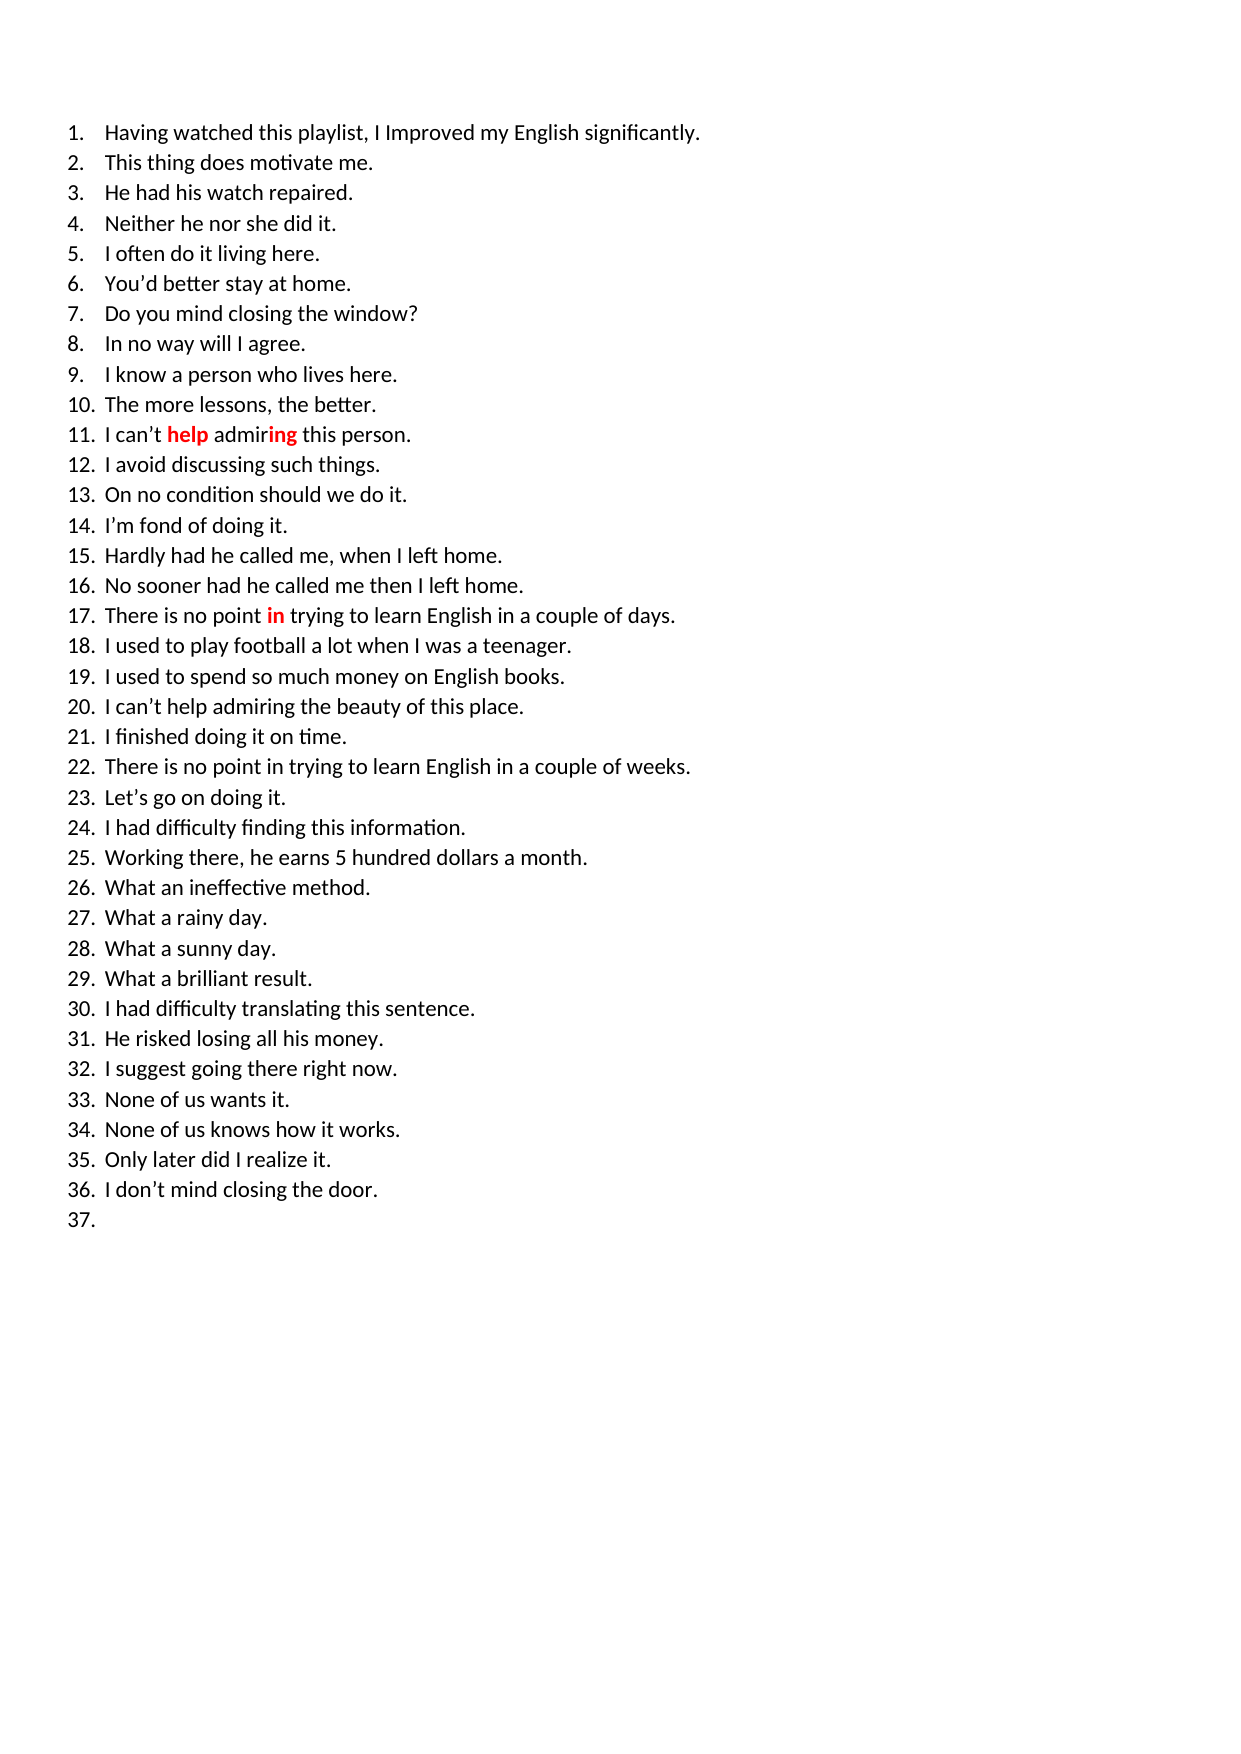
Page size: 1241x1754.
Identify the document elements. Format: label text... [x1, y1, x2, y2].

list I know a person who lives here. [67, 360, 1152, 388]
list I suggest going there right now. [67, 1054, 1152, 1083]
list You’d better stay at home. [67, 269, 1152, 297]
list On no condition should we do it. [67, 481, 1152, 509]
list What a rainy day. [67, 903, 1152, 932]
list The more lessons, the better. [67, 390, 1152, 418]
list I had difficulty translating this sentence. [67, 994, 1152, 1022]
list He risked losing all his money. [67, 1024, 1152, 1052]
list None of us knows how it works. [67, 1115, 1152, 1143]
list Only later did I realize it. [67, 1145, 1152, 1173]
list What a brilliant result. [67, 964, 1152, 992]
list Hardly had he called me, when I left home. [67, 541, 1152, 569]
list I used to spend so much money on English books. [67, 662, 1152, 690]
list I avoid discussing such things. [67, 450, 1152, 478]
list There is no point in trying to learn English in a couple of weeks. [67, 752, 1152, 781]
list I used to play football a lot when I was a teenager. [67, 632, 1152, 660]
list I often do it living here. [67, 239, 1152, 267]
list No sooner had he called me then I left home. [67, 571, 1152, 599]
list I can’t help admiring the beauty of this place. [67, 692, 1152, 720]
list I’m fond of doing it. [67, 511, 1152, 539]
list In no way will I agree. [67, 329, 1152, 358]
list Working there, he earns 5 hundred dollars a month. [67, 843, 1152, 871]
list Having watched this playlist, I Improved my English significantly. [67, 118, 1152, 146]
list Neither he nor she did it. [67, 209, 1152, 237]
list What an ineffective method. [67, 873, 1152, 901]
list I don’t mind closing the door. [67, 1175, 1152, 1203]
list I can’t help admiring this person. [67, 420, 1152, 448]
list He had his watch repaired. [67, 178, 1152, 207]
list None of us wants it. [67, 1085, 1152, 1113]
list This thing does motivate me. [67, 148, 1152, 176]
list I finished doing it on time. [67, 722, 1152, 750]
list There is no point in trying to learn English in a couple of days. [67, 601, 1152, 629]
list What a sunny day. [67, 934, 1152, 962]
list I had difficulty finding this information. [67, 813, 1152, 841]
list Let’s go on doing it. [67, 783, 1152, 811]
list Do you mind closing the window? [67, 299, 1152, 327]
